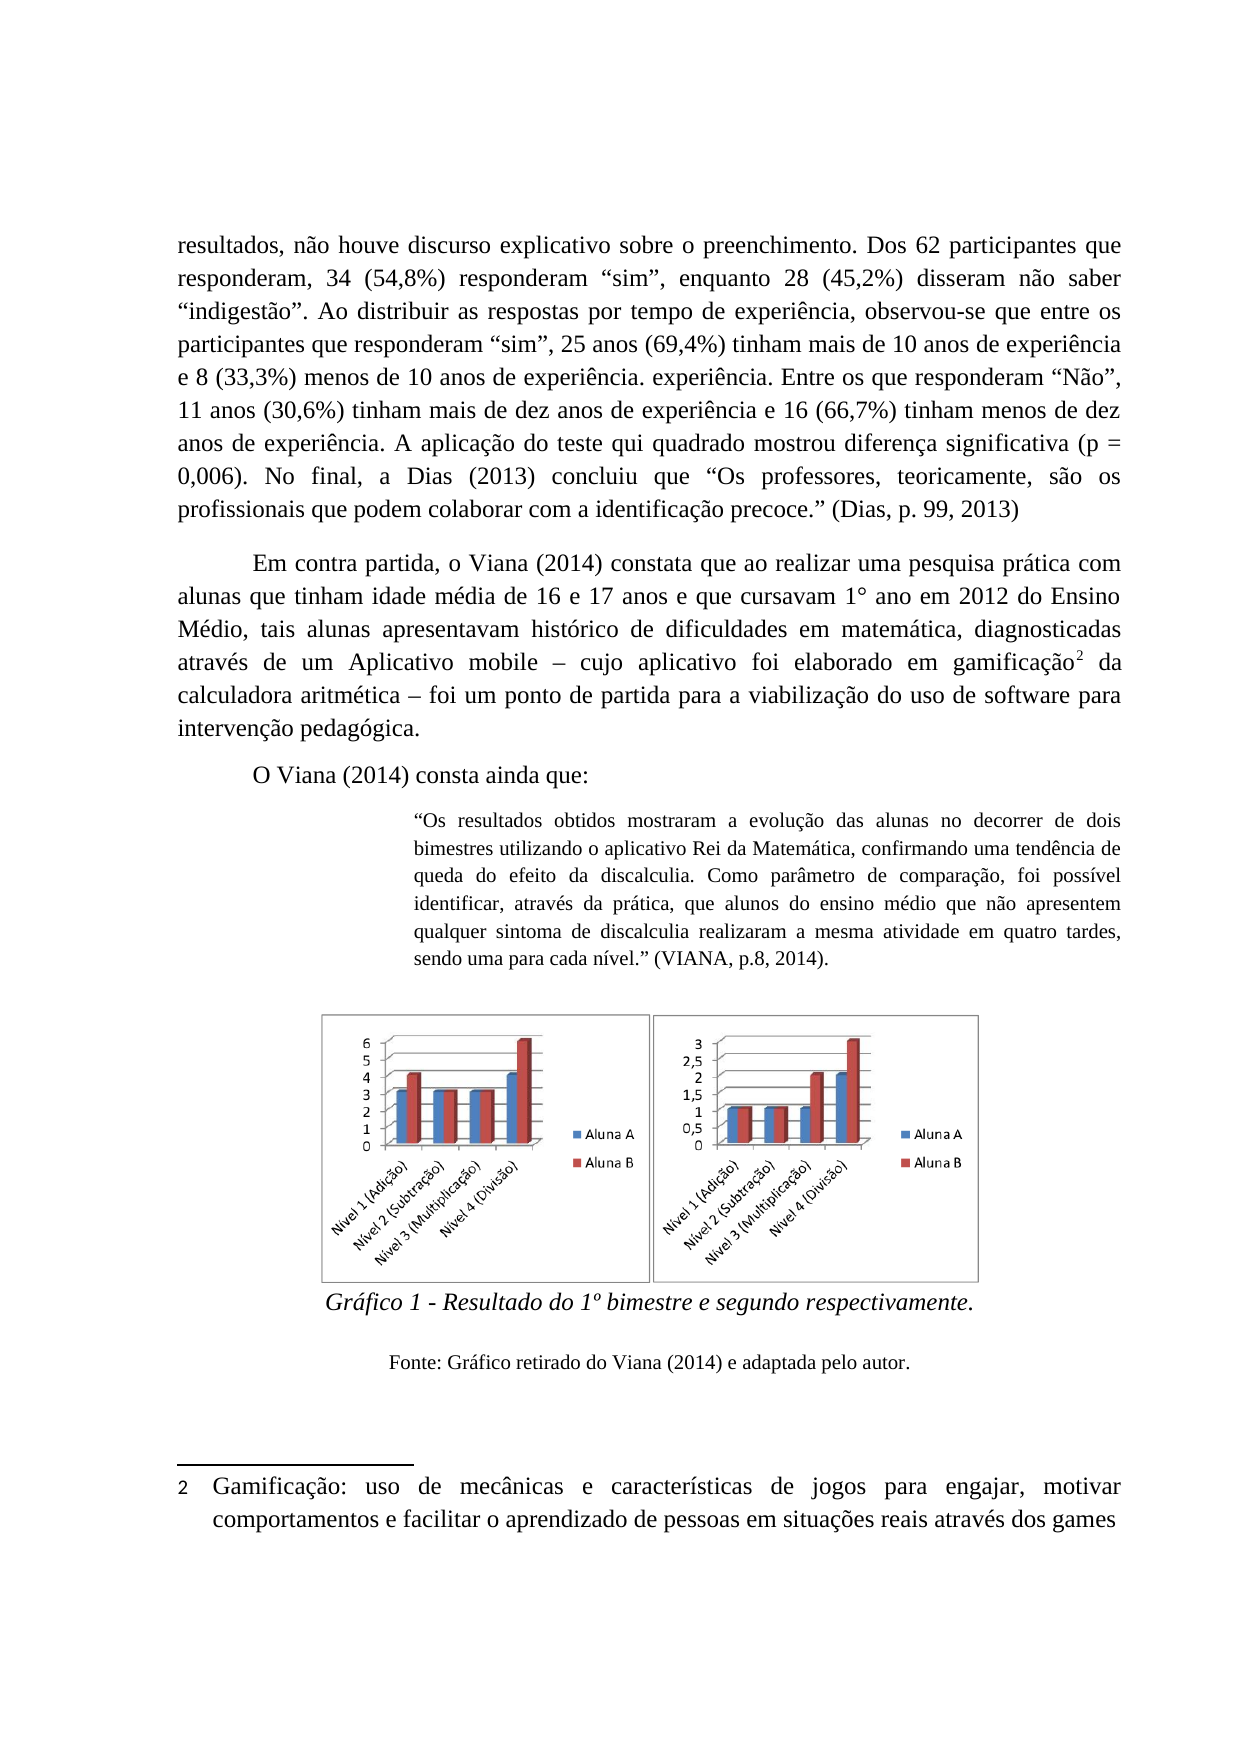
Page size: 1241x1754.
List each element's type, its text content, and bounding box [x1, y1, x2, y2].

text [177, 988, 1122, 1374]
picture [319, 1012, 980, 1283]
text “Os resultados obtidos mostraram a evolução das alunas no decorrer de dois bimestres utilizando o aplicativo Rei da Matemática, confirmando uma tendência de queda do efeito da discalculia. Como parâmetro de comparação, foi possível identificar, através da prática, que alunos do ensino médio que não apresentem qualquer sintoma de discalculia realizaram a mesma atividade em quatro tardes, sendo uma para cada nível.” (VIANA, p.8, 2014). [413, 808, 1122, 970]
text Em contra partida, o Viana (2014) constata que ao realizar uma pesquisa prática com alunas que tinham idade média de 16 e 17 anos e que cursavam 1° ano em 2012 do Ensino Médio, tais alunas apresentavam histórico de dificuldades em matemática, diagnosticadas através de um Aplicativo mobile – cujo aplicativo foi elaborado em gamificação da calculadora aritmética – foi um ponto de partida para a viabilização do uso de software para intervenção pedagógica. [177, 548, 1122, 742]
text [177, 230, 1122, 523]
text O Viana (2014) consta ainda que: [177, 761, 1122, 789]
